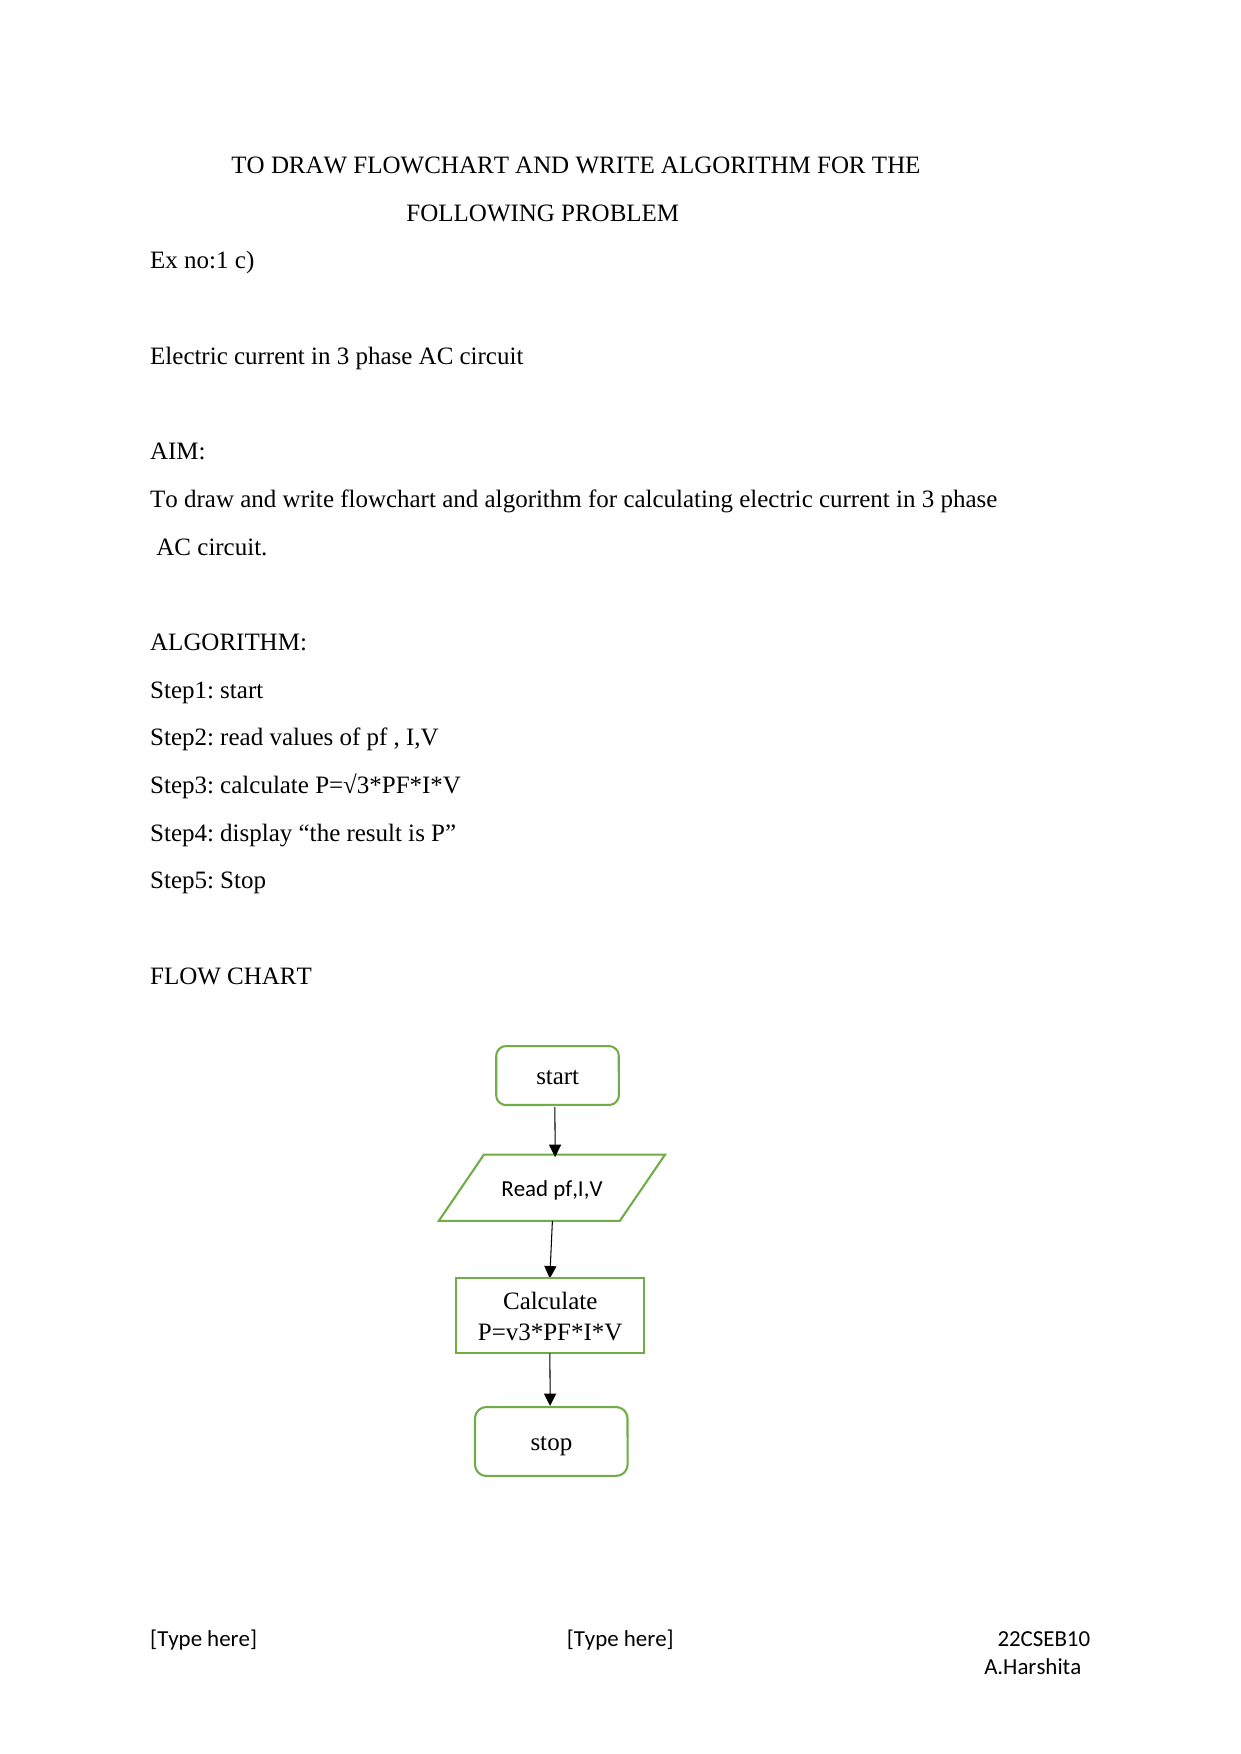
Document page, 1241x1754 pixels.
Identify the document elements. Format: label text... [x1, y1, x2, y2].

text TO DRAW FLOWCHART AND WRITE ALGORITHM FOR THE [150, 150, 1090, 179]
text ALGORITHM: [150, 627, 1090, 656]
text To draw and write flowchart and algorithm for calculating electric current in 3 phase [150, 484, 1090, 513]
text Step3: calculate P=√3*PF*I*V [150, 770, 1090, 799]
text Step2: read values of pf , I,V [150, 722, 1090, 751]
text Ex no:1 c) [150, 245, 1090, 274]
text Step5: Stop [150, 866, 1090, 894]
text FOLLOWING PROBLEM [150, 198, 1090, 226]
text AIM: [150, 436, 1090, 465]
text Electric current in 3 phase AC circuit [150, 341, 1090, 369]
text Step4: display “the result is P” [150, 818, 1090, 847]
text Step1: start [150, 675, 1090, 703]
text AC circuit. [150, 532, 1090, 560]
text FLOW CHART [150, 961, 1090, 990]
